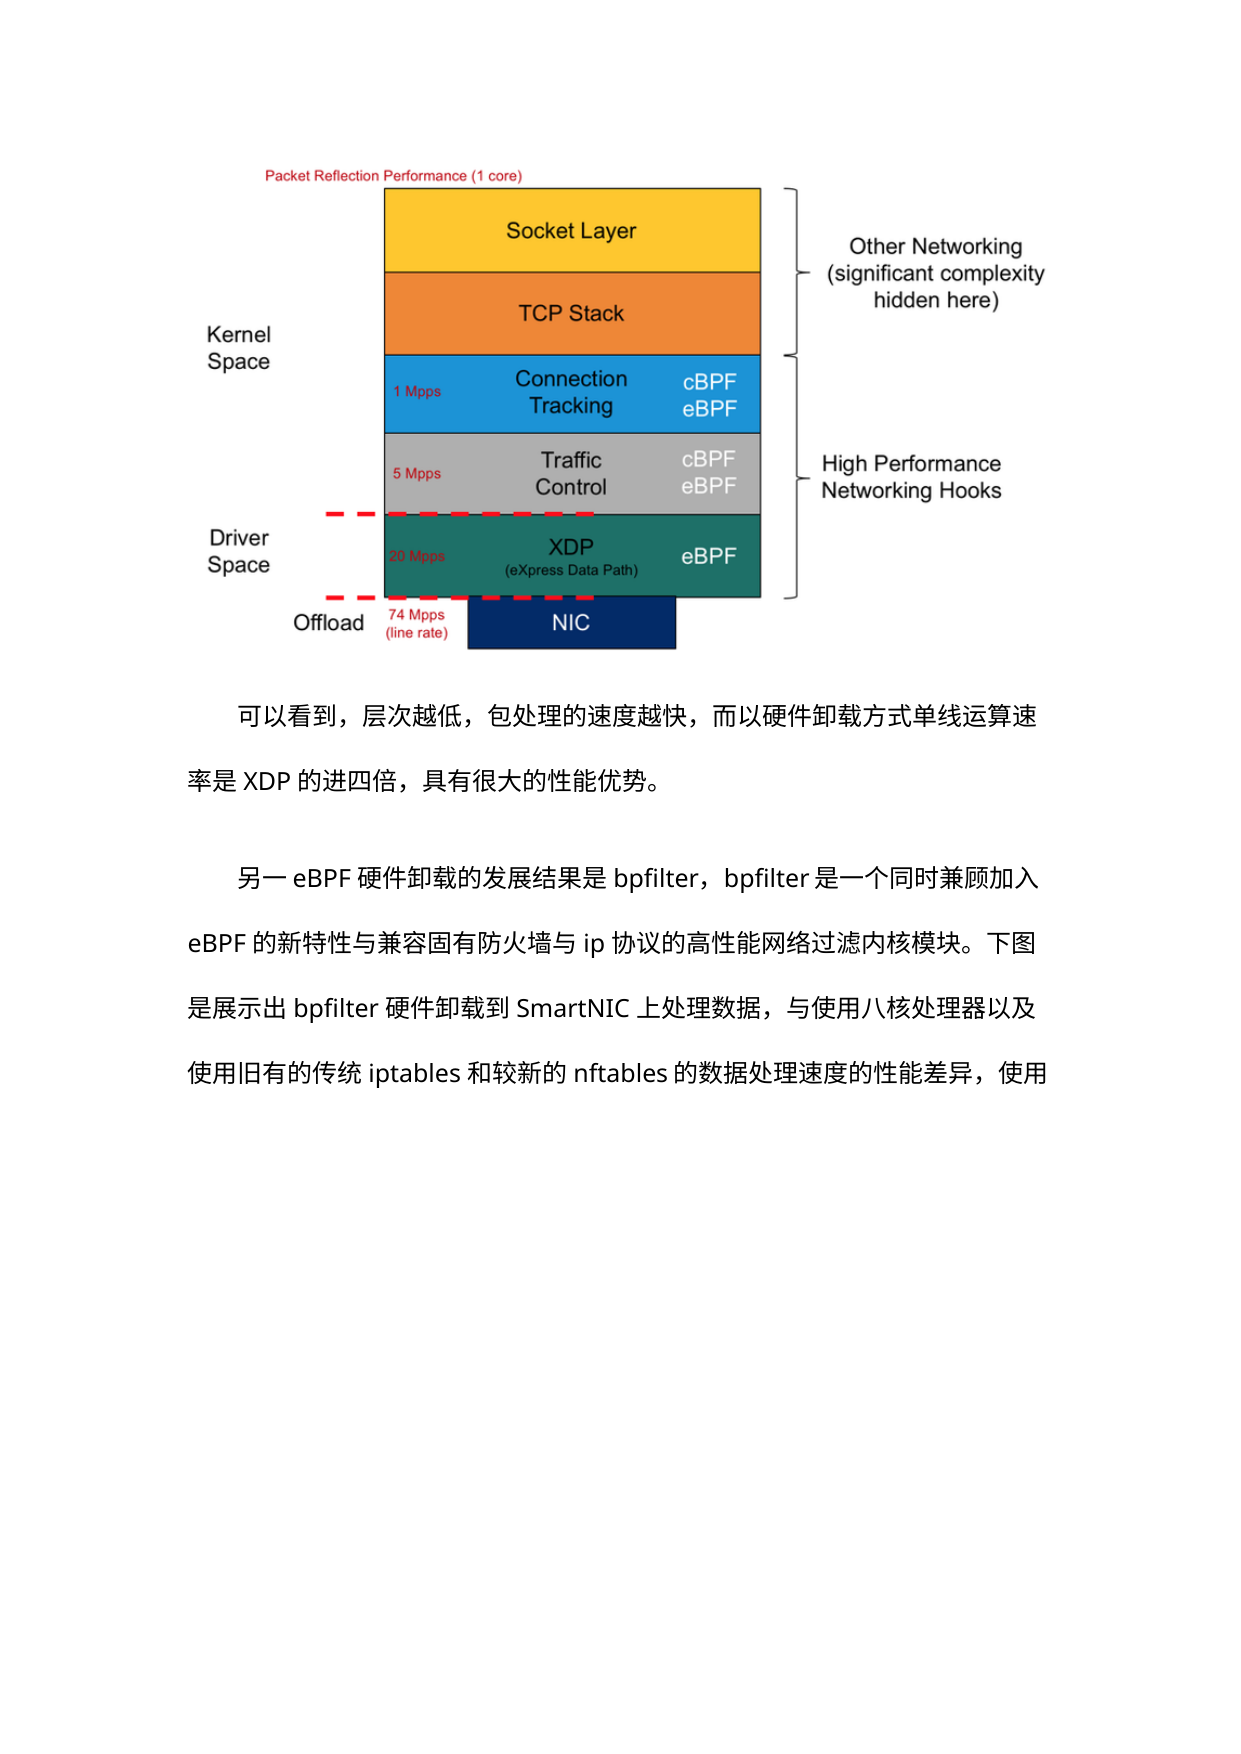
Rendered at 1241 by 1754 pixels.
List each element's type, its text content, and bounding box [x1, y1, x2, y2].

text 另一eBPF 硬件卸载的发展结果是 bpfilter，bpfilter是一个同时兼顾加入 eBPF 的新特性与兼容固有防火墙与 ip 协议的高性能网络过滤内核模块。下图是展示出 bpfilter 硬件卸载到 SmartNIC 上处理数据，与使用八核处理器以及使用旧有的传统 iptables 和较新的 nftables的数据处理速度的性能差异，使用bpfilter的数据处理速度明显优于其他方案。 [187, 844, 1053, 1104]
text 可以看到，层次越低，包处理的速度越快，而以硬件卸载方式单线运算速率是 XDP 的进四倍，具有很大的性能优势。 [187, 682, 1053, 812]
picture [187, 162, 1053, 655]
